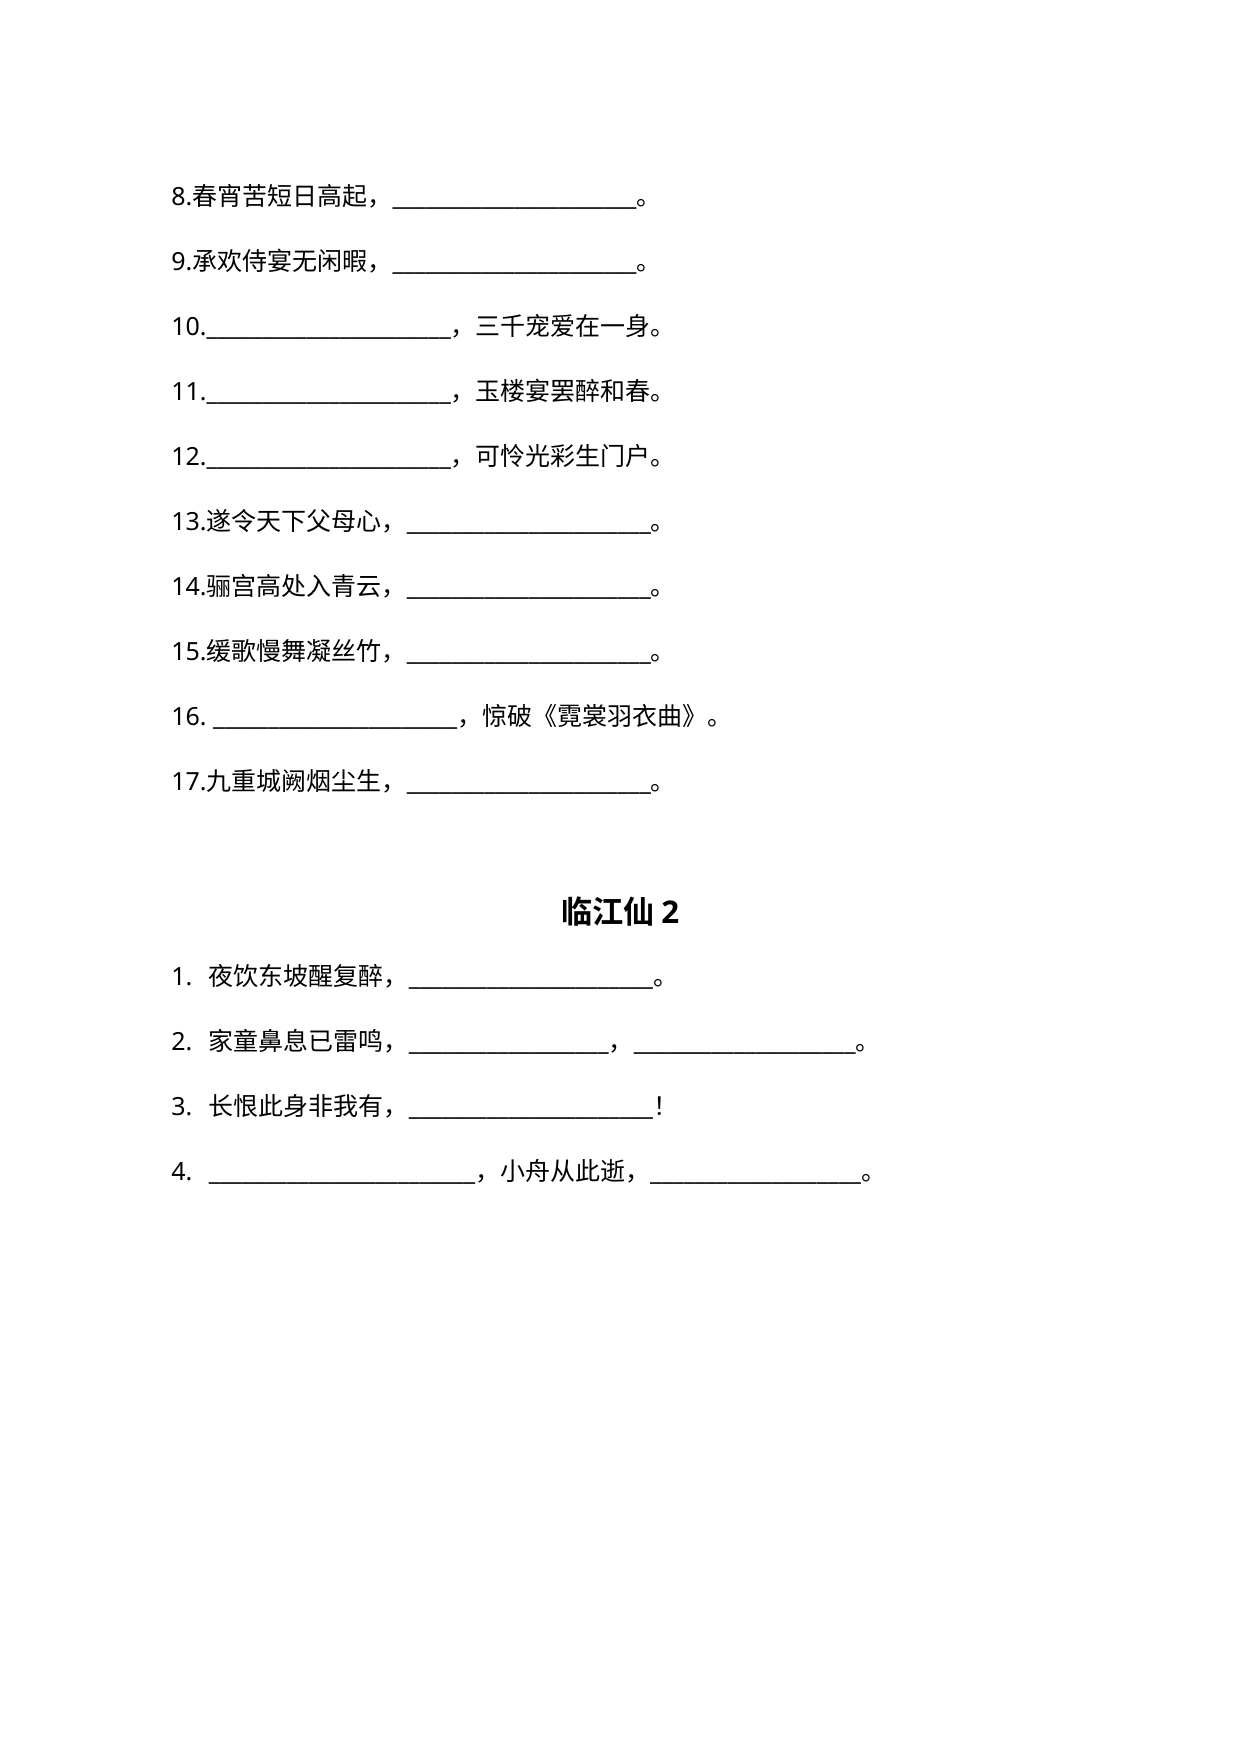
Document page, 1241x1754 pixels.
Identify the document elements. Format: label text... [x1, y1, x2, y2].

text 10.______________________，三千宠爱在一身。 [171, 292, 1069, 357]
text 11.______________________，玉楼宴罢醉和春。 [171, 357, 1069, 422]
list 家童鼻息已雷鸣，__________________，____________________。 [171, 1007, 1069, 1072]
list ________________________，小舟从此逝，___________________。 [171, 1137, 1069, 1202]
text 17.九重城阙烟尘生，______________________。 [171, 747, 1069, 812]
list 长恨此身非我有，______________________！ [171, 1072, 1069, 1137]
text 8.春宵苦短日高起，______________________。 [171, 162, 1069, 227]
text 9.承欢侍宴无闲暇，______________________。 [171, 227, 1069, 292]
text 16. ______________________，惊破《霓裳羽衣曲》。 [171, 682, 1069, 747]
text 15.缓歌慢舞凝丝竹，______________________。 [171, 617, 1069, 682]
text 13.遂令天下父母心，______________________。 [171, 487, 1069, 552]
list 夜饮东坡醒复醉，______________________。 [171, 942, 1069, 1007]
text 临江仙2 [171, 877, 1069, 942]
text 14.骊宫高处入青云，______________________。 [171, 552, 1069, 617]
text 12.______________________，可怜光彩生门户。 [171, 422, 1069, 487]
